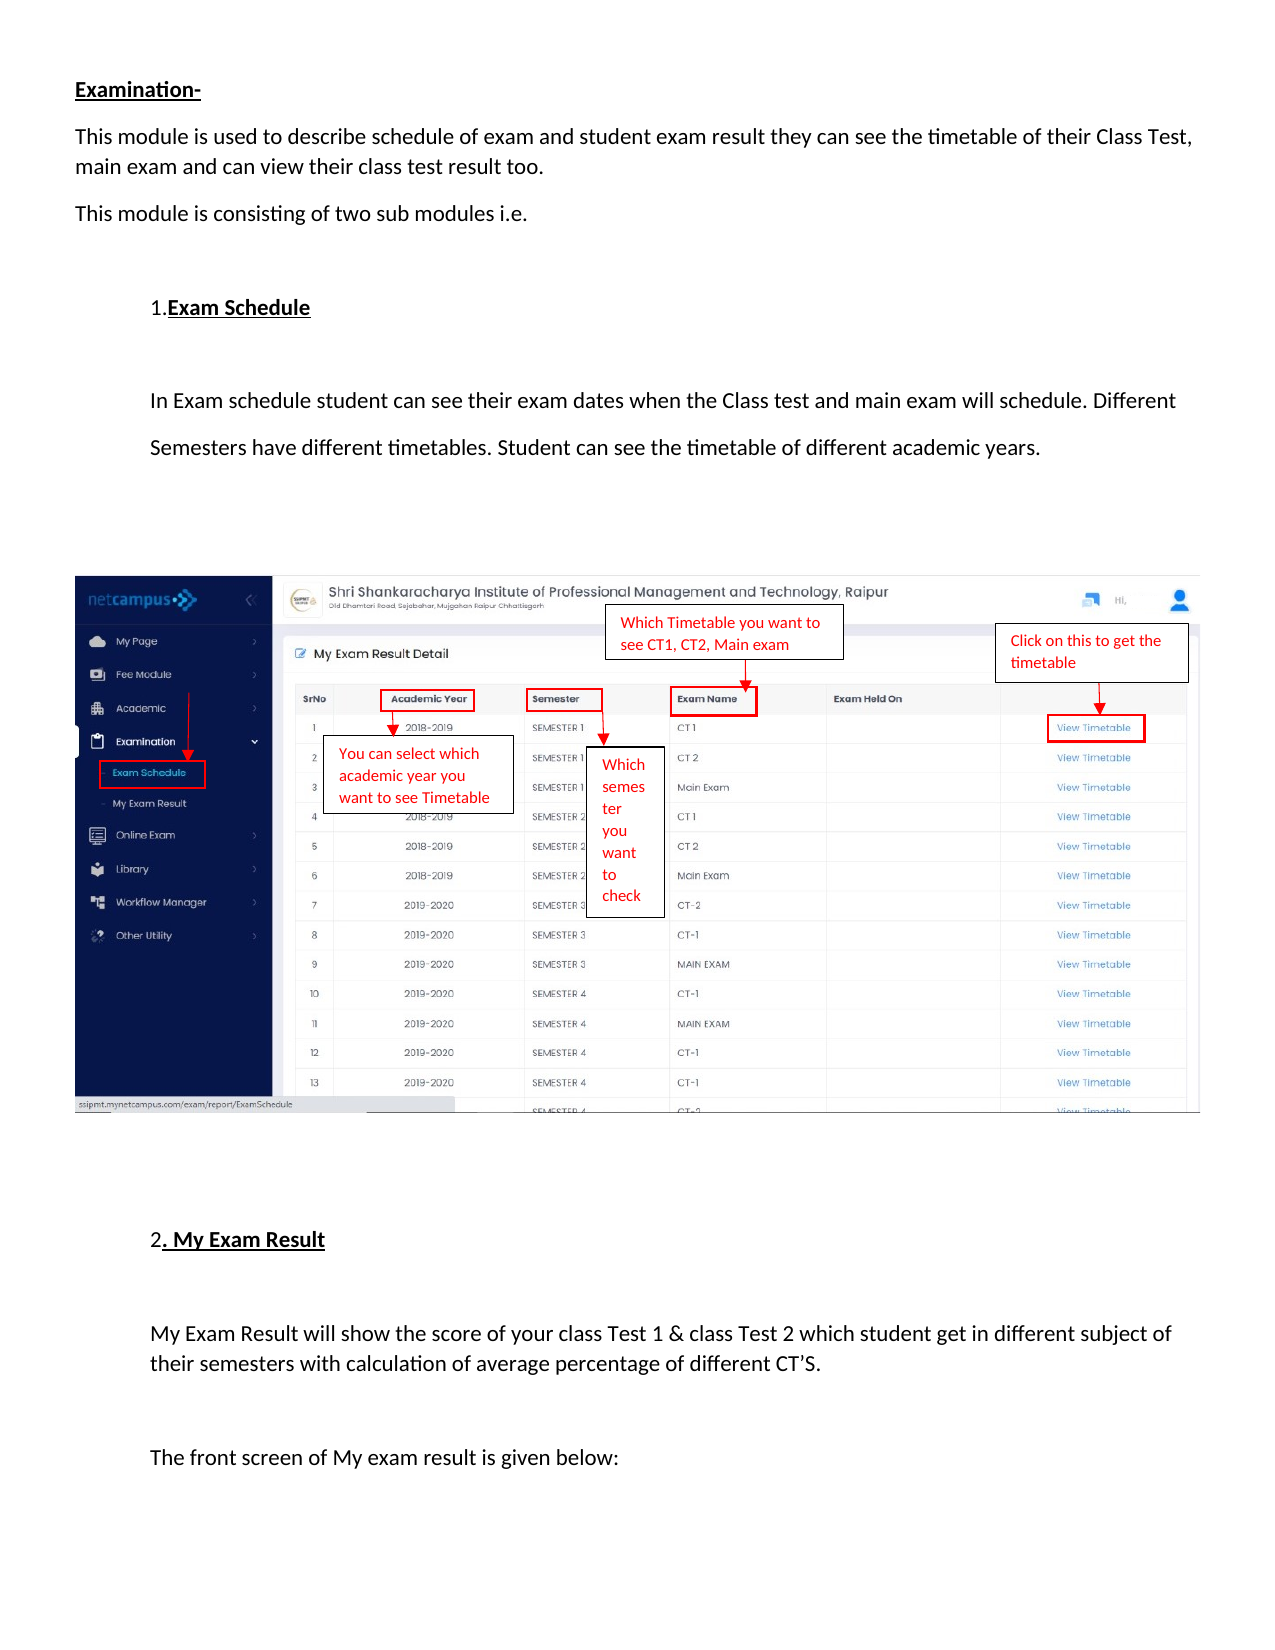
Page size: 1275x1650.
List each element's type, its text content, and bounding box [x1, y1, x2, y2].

text The front screen of My exam result is given below: [150, 1443, 1200, 1471]
text In Exam schedule student can see their exam dates when the Class test and main exam will schedule. Different [75, 386, 1200, 414]
text Semesters have different timetables. Student can see the timetable of different academic years. [75, 433, 1200, 461]
text Examination- [75, 75, 1200, 103]
text This module is used to describe schedule of exam and student exam result they can see the timetable of their Class Test, main exam and can view their class test result too. [75, 122, 1200, 180]
text This module is consisting of two sub modules i.e. [75, 199, 1200, 227]
text My Exam Result will show the score of your class Test 1 & class Test 2 which student get in different subject of their semesters with calculation of average percentage of different CT’S. [150, 1319, 1200, 1377]
picture [75, 573, 1200, 1113]
text 2. My Exam Result [75, 1225, 1200, 1253]
text 1.Exam Schedule [75, 293, 1200, 321]
